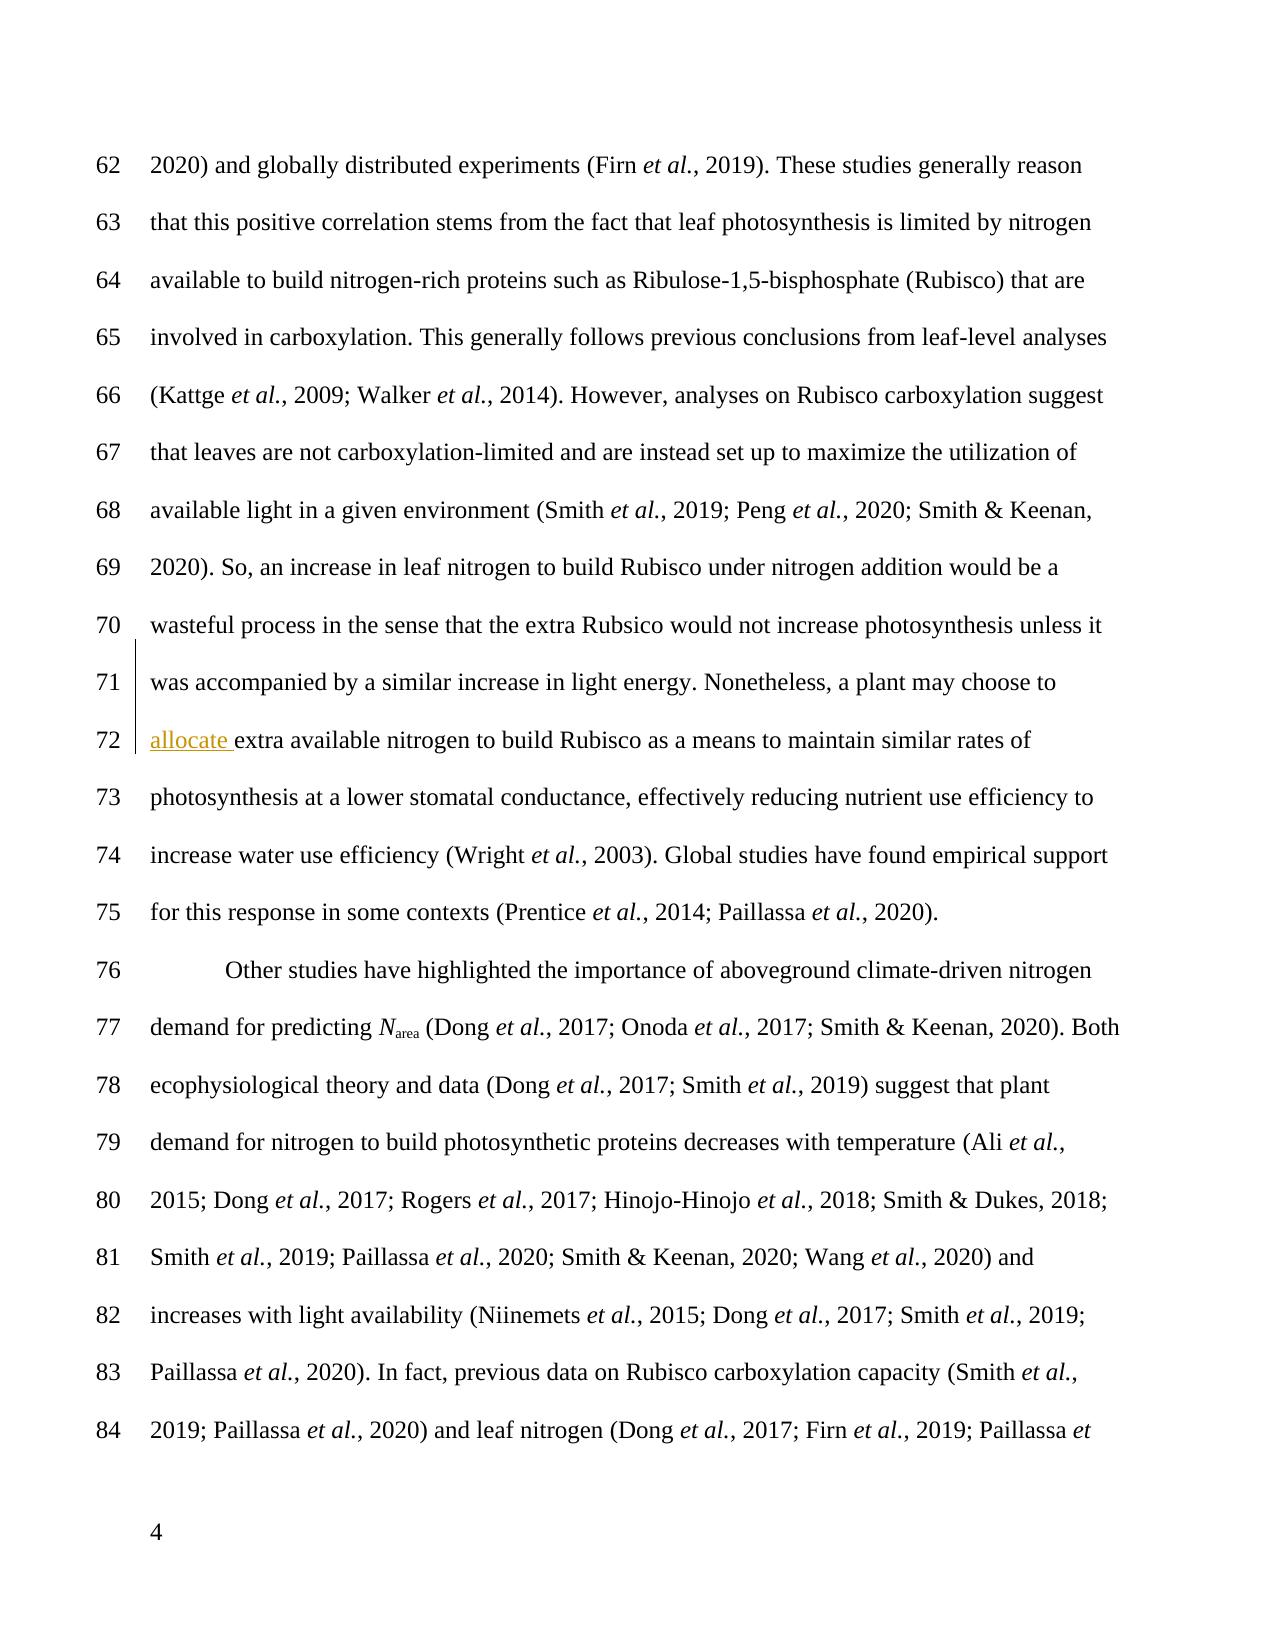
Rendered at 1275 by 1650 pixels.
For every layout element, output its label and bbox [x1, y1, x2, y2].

text [150, 150, 1125, 926]
text [150, 955, 1125, 1444]
